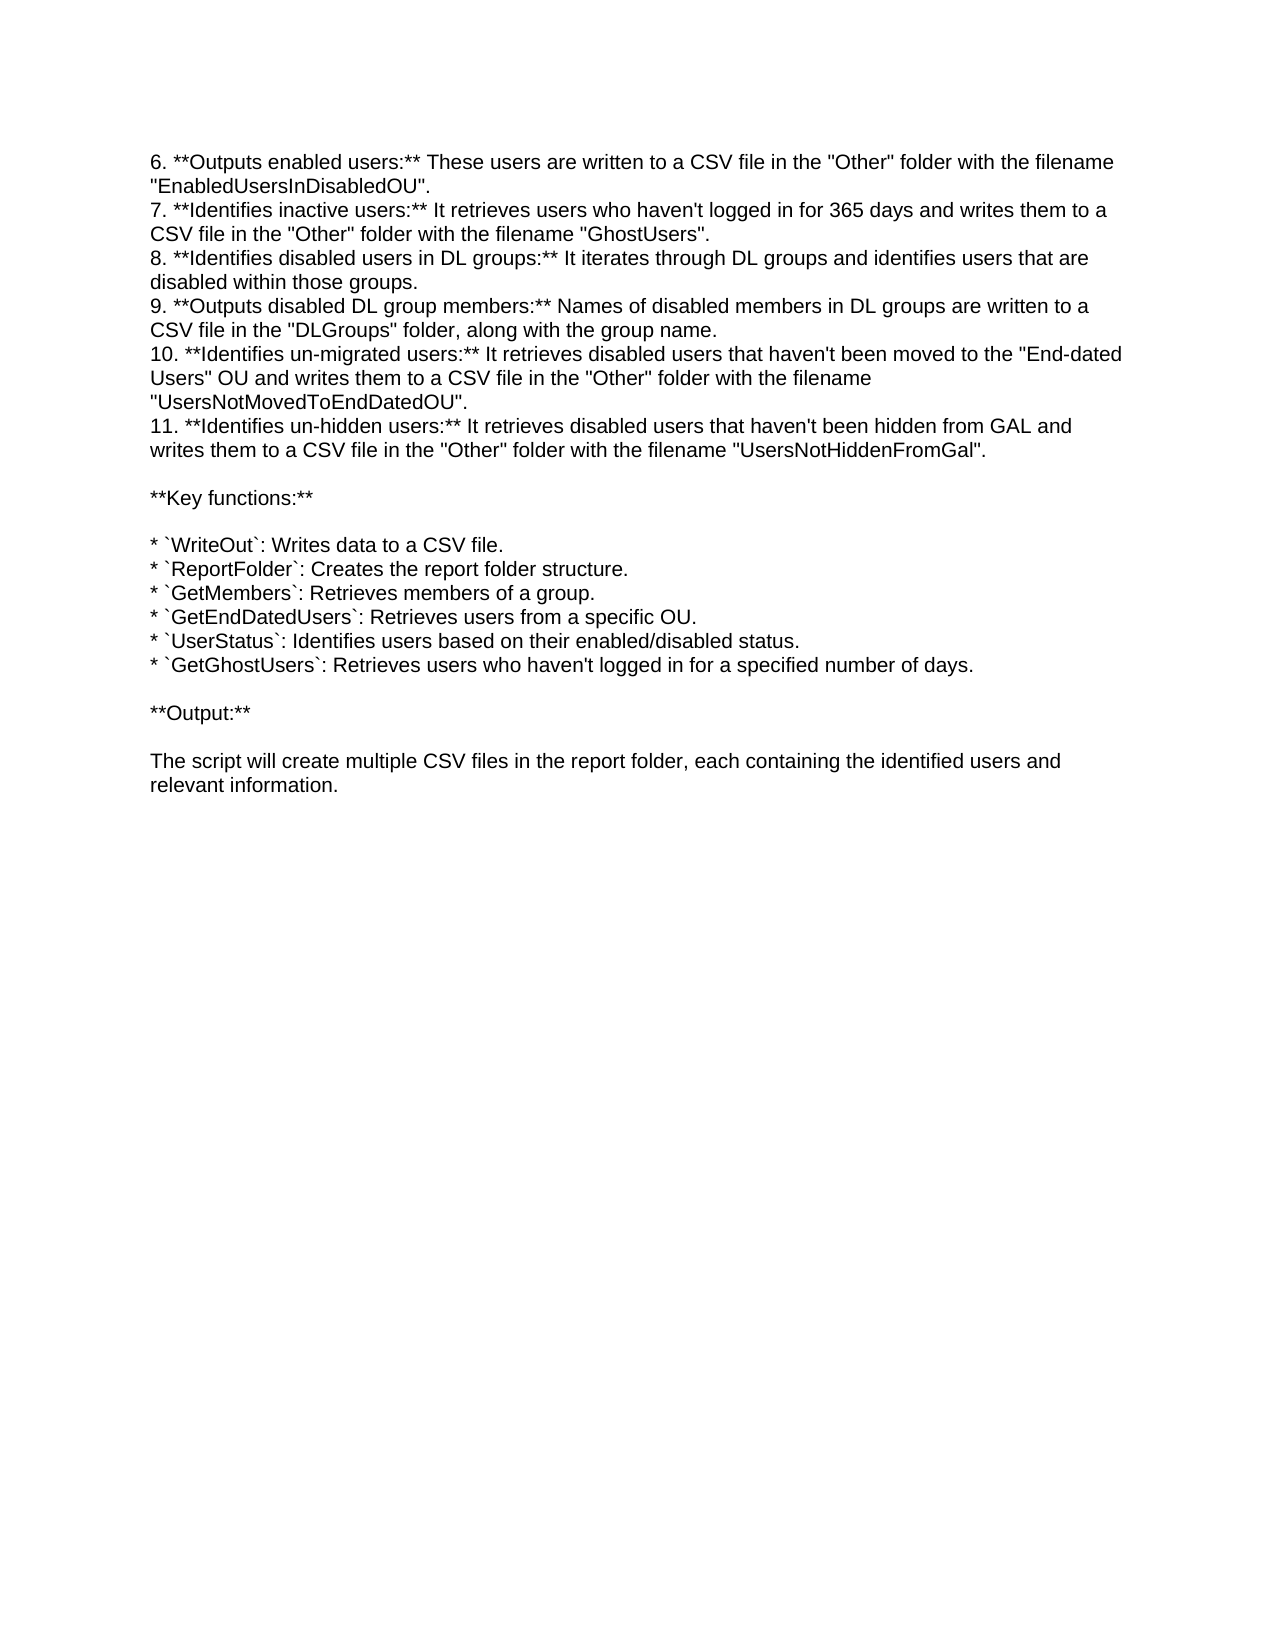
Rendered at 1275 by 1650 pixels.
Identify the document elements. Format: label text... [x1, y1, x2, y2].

text * `GetGhostUsers`: Retrieves users who haven't logged in for a specified number of days. [150, 653, 1125, 677]
text 9. **Outputs disabled DL group members:** Names of disabled members in DL groups are written to a CSV file in the "DLGroups" folder, along with the group name. [150, 294, 1125, 342]
text 6. **Outputs enabled users:** These users are written to a CSV file in the "Other" folder with the filename "EnabledUsersInDisabledOU". [150, 150, 1125, 198]
text **Output:** [150, 701, 1125, 725]
text * `UserStatus`: Identifies users based on their enabled/disabled status. [150, 629, 1125, 653]
text **Key functions:** [150, 485, 1125, 509]
text The script will create multiple CSV files in the report folder, each containing the identified users and relevant information. [150, 749, 1125, 797]
text * `GetMembers`: Retrieves members of a group. [150, 581, 1125, 605]
text 10. **Identifies un-migrated users:** It retrieves disabled users that haven't been moved to the "End-dated Users" OU and writes them to a CSV file in the "Other" folder with the filename "UsersNotMovedToEndDatedOU". [150, 342, 1125, 413]
text 8. **Identifies disabled users in DL groups:** It iterates through DL groups and identifies users that are disabled within those groups. [150, 246, 1125, 294]
text 7. **Identifies inactive users:** It retrieves users who haven't logged in for 365 days and writes them to a CSV file in the "Other" folder with the filename "GhostUsers". [150, 198, 1125, 246]
text 11. **Identifies un-hidden users:** It retrieves disabled users that haven't been hidden from GAL and writes them to a CSV file in the "Other" folder with the filename "UsersNotHiddenFromGal". [150, 413, 1125, 461]
text * `WriteOut`: Writes data to a CSV file. [150, 533, 1125, 557]
text * `GetEndDatedUsers`: Retrieves users from a specific OU. [150, 605, 1125, 629]
text * `ReportFolder`: Creates the report folder structure. [150, 557, 1125, 581]
